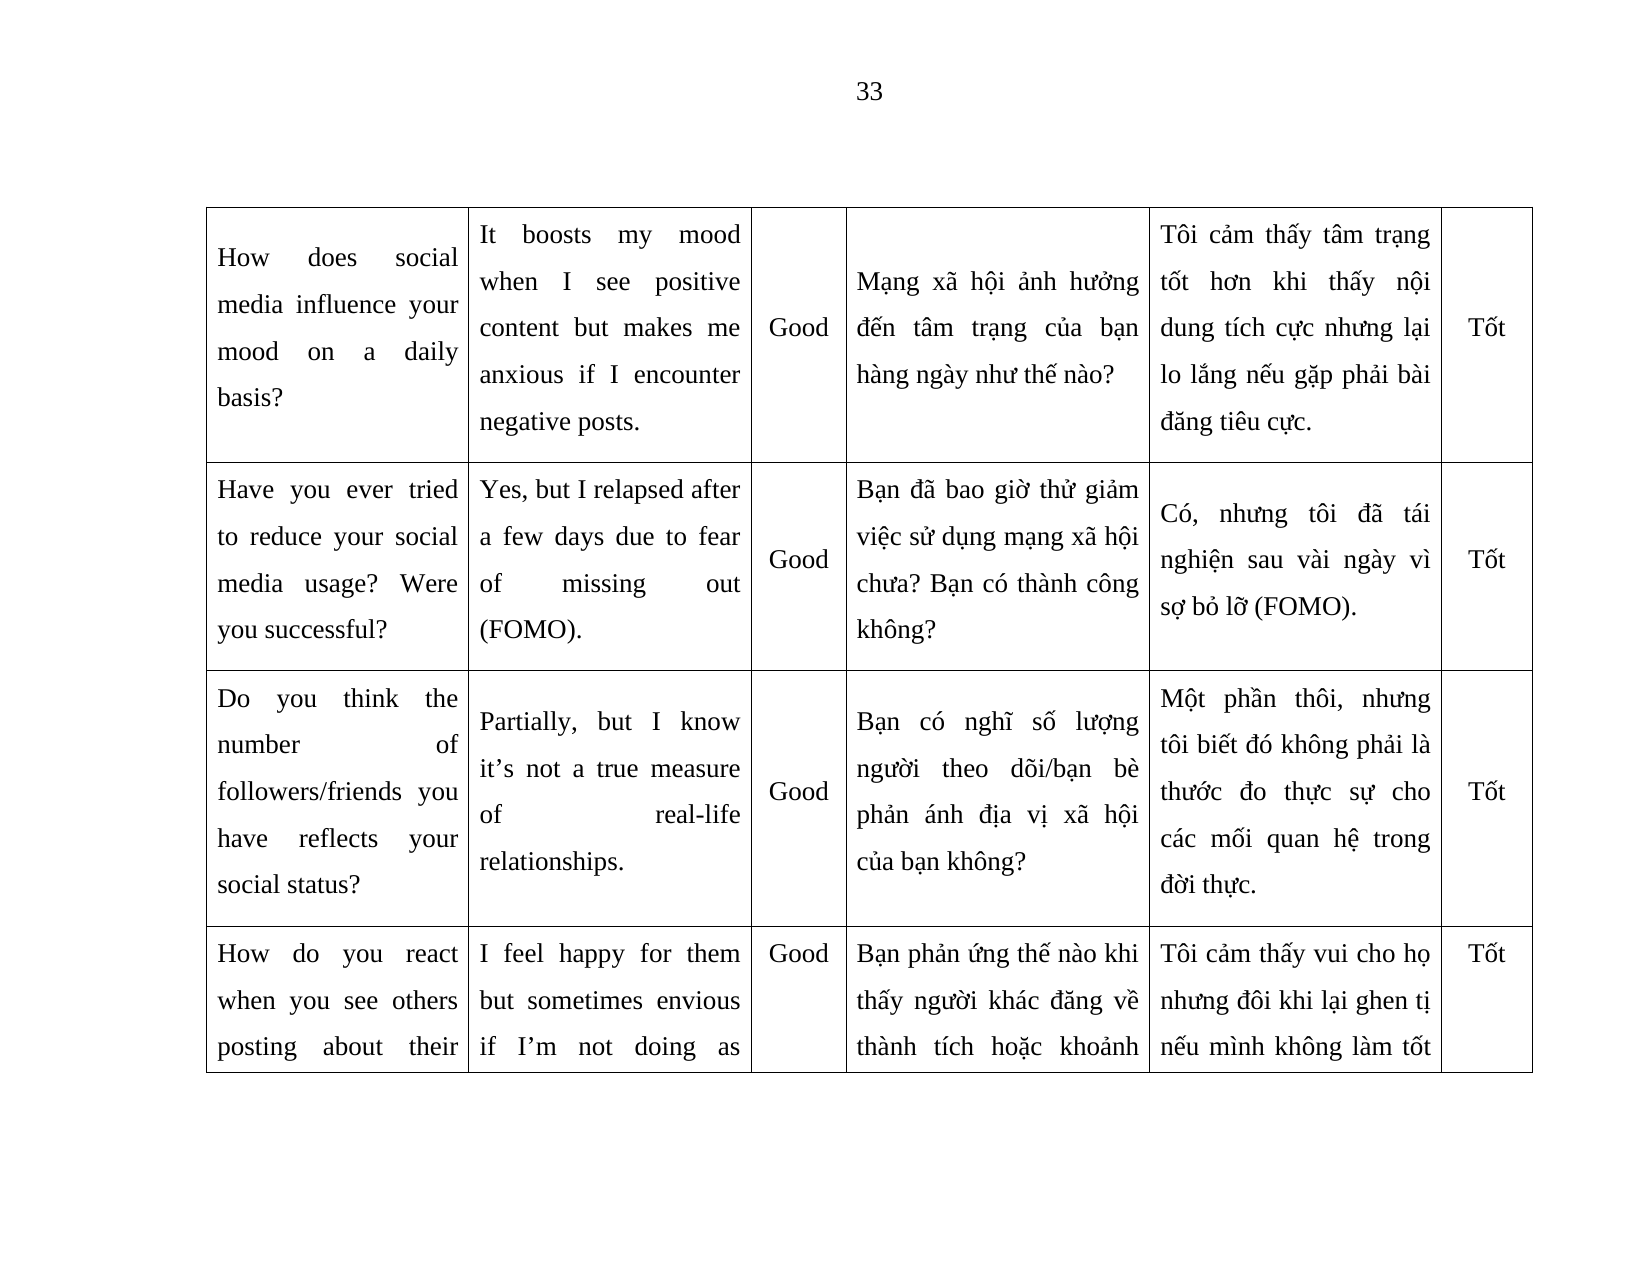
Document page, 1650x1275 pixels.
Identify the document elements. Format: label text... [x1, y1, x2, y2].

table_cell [469, 927, 751, 1072]
table_cell Có, nhưng tôi đã tái nghiện sau vài ngày vì sợ bỏ lỡ (FOMO). [1150, 463, 1441, 670]
table_cell Good [752, 671, 846, 926]
table_cell Bạn đã bao giờ thử giảm việc sử dụng mạng xã hội chưa? Bạn có thành công không? [847, 463, 1149, 670]
table_cell Tôi cảm thấy tâm trạng tốt hơn khi thấy nội dung tích cực nhưng lại lo lắng nếu gặp phải bài đăng tiêu cực. [1150, 208, 1441, 462]
table_cell Good [752, 208, 846, 462]
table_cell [207, 927, 468, 1072]
table_cell Partially, but I know it’s not a true measure of real-life relationships. [469, 671, 751, 926]
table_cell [1150, 927, 1441, 1072]
table_cell Tốt [1442, 463, 1532, 670]
table_cell Một phần thôi, nhưng tôi biết đó không phải là thước đo thực sự cho các mối quan hệ trong đời thực. [1150, 671, 1441, 926]
table_cell It boosts my mood when I see positive content but makes me anxious if I encounter negative posts. [469, 208, 751, 462]
table_cell Tốt [1442, 671, 1532, 926]
table_cell Mạng xã hội ảnh hưởng đến tâm trạng của bạn hàng ngày như thế nào? [847, 208, 1149, 462]
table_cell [847, 927, 1149, 1072]
table_cell Tốt [1442, 208, 1532, 462]
table_cell Bạn có nghĩ số lượng người theo dõi/bạn bè phản ánh địa vị xã hội của bạn không? [847, 671, 1149, 926]
table_cell Good [752, 463, 846, 670]
table_cell Good [752, 927, 846, 1072]
table_cell How does social media influence your mood on a daily basis? [207, 208, 468, 462]
table_cell Tốt [1442, 927, 1532, 1072]
table_cell Have you ever tried to reduce your social media usage? Were you successful? [207, 463, 468, 670]
table_cell Do you think the number of followers/friends you have reflects your social status? [207, 671, 468, 926]
table_cell Yes, but I relapsed after a few days due to fear of missing out (FOMO). [469, 463, 751, 670]
